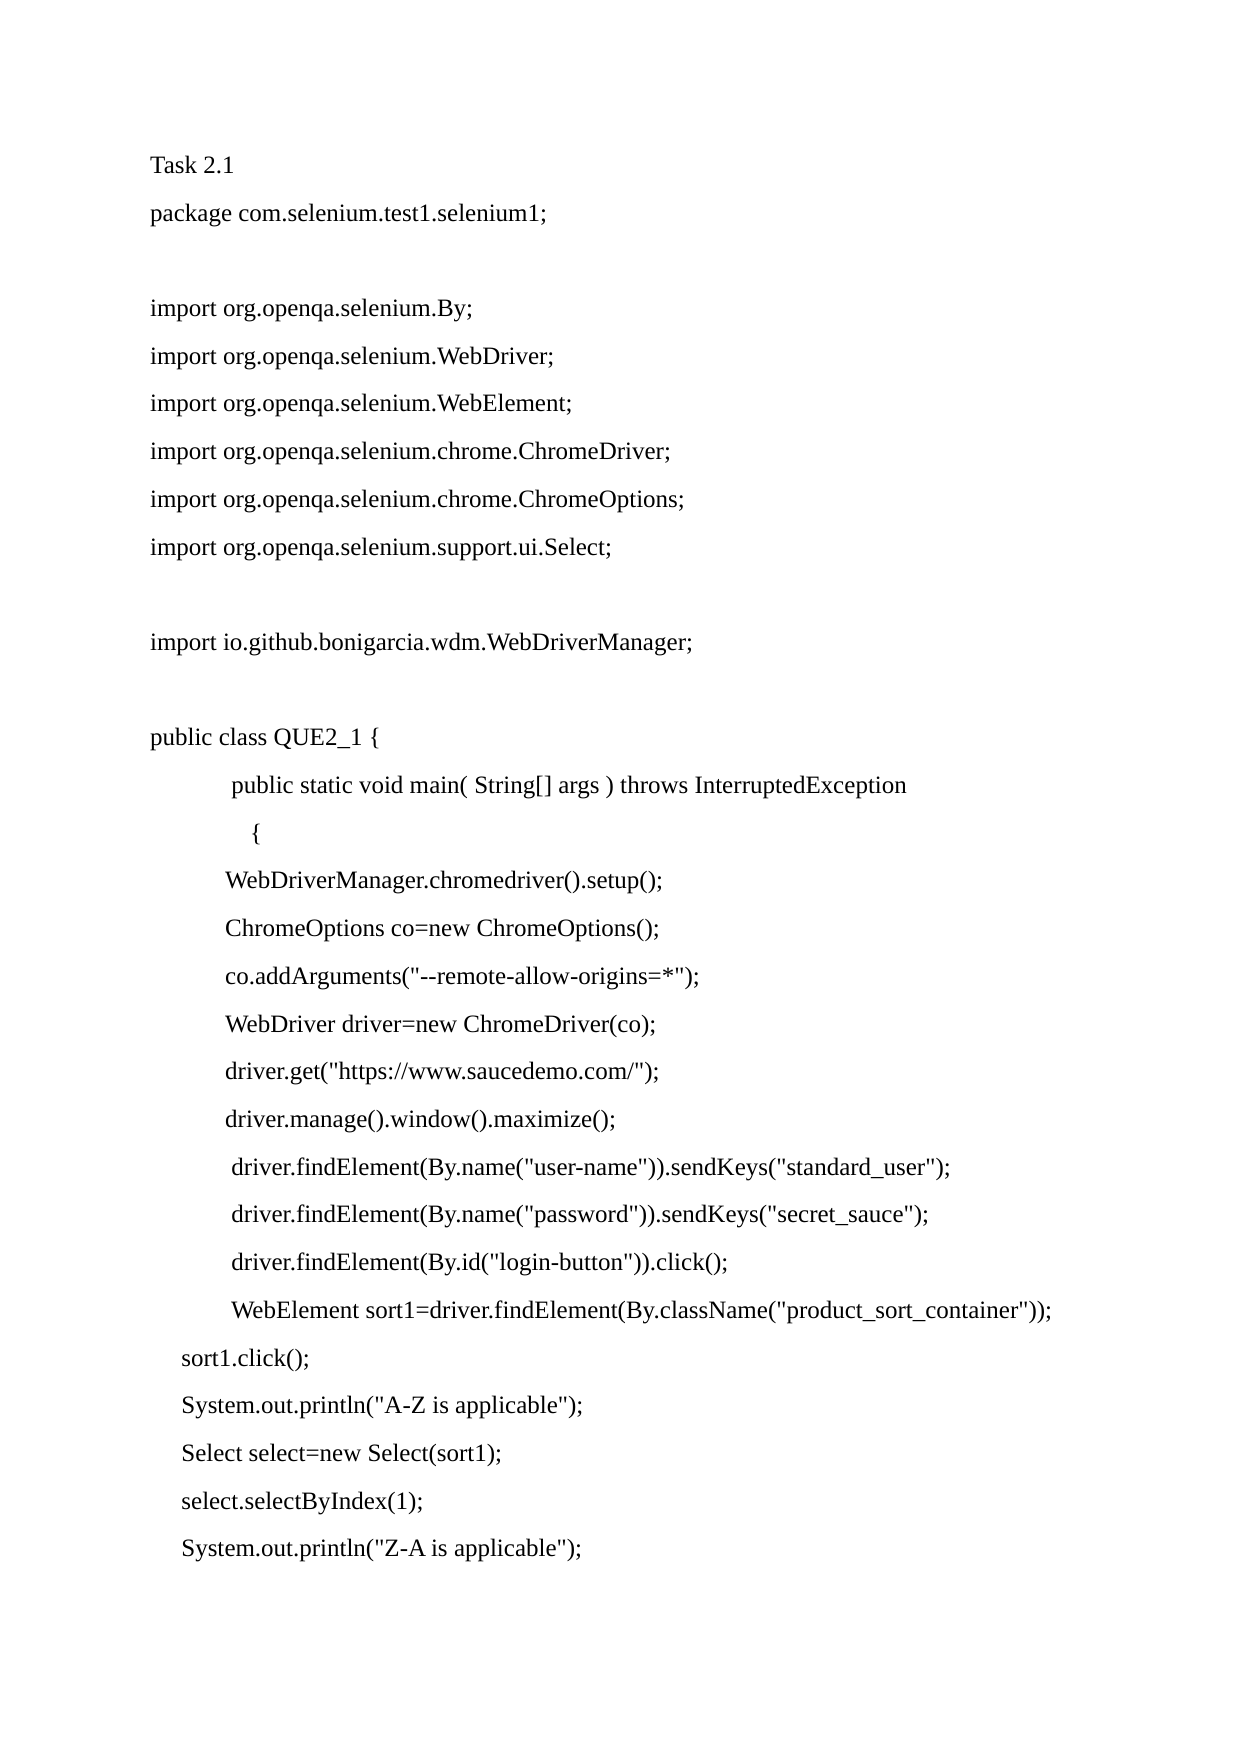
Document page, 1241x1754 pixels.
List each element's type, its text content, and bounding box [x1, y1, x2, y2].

text driver.get("https://www.saucedemo.com/"); [150, 1056, 1090, 1085]
text { [150, 818, 1090, 847]
text sort1.click(); [150, 1343, 1090, 1371]
text Task 2.1 [150, 150, 1090, 179]
text import org.openqa.selenium.chrome.ChromeDriver; [150, 436, 1090, 465]
text import org.openqa.selenium.support.ui.Select; [150, 532, 1090, 560]
text System.out.println("Z-A is applicable"); [150, 1533, 1090, 1562]
text import org.openqa.selenium.chrome.ChromeOptions; [150, 484, 1090, 513]
text import org.openqa.selenium.WebElement; [150, 388, 1090, 417]
text import org.openqa.selenium.By; [150, 293, 1090, 322]
text WebDriver driver=new ChromeDriver(co); [150, 1009, 1090, 1037]
text public static void main( String[] args ) throws InterruptedException [150, 770, 1090, 799]
text Select select=new Select(sort1); [150, 1438, 1090, 1467]
text System.out.println("A-Z is applicable"); [150, 1390, 1090, 1419]
text package com.selenium.test1.selenium1; [150, 198, 1090, 226]
text WebElement sort1=driver.findElement(By.className("product_sort_container")); [150, 1295, 1090, 1324]
text import io.github.bonigarcia.wdm.WebDriverManager; [150, 627, 1090, 656]
text WebDriverManager.chromedriver().setup(); [150, 866, 1090, 894]
text driver.findElement(By.id("login-button")).click(); [150, 1247, 1090, 1276]
text public class QUE2_1 { [150, 722, 1090, 751]
text ChromeOptions co=new ChromeOptions(); [150, 913, 1090, 942]
text co.addArguments("--remote-allow-origins=*"); [150, 961, 1090, 990]
text driver.manage().window().maximize(); [150, 1104, 1090, 1133]
text select.selectByIndex(1); [150, 1486, 1090, 1514]
text driver.findElement(By.name("user-name")).sendKeys("standard_user"); [150, 1152, 1090, 1181]
text import org.openqa.selenium.WebDriver; [150, 341, 1090, 369]
text driver.findElement(By.name("password")).sendKeys("secret_sauce"); [150, 1199, 1090, 1228]
